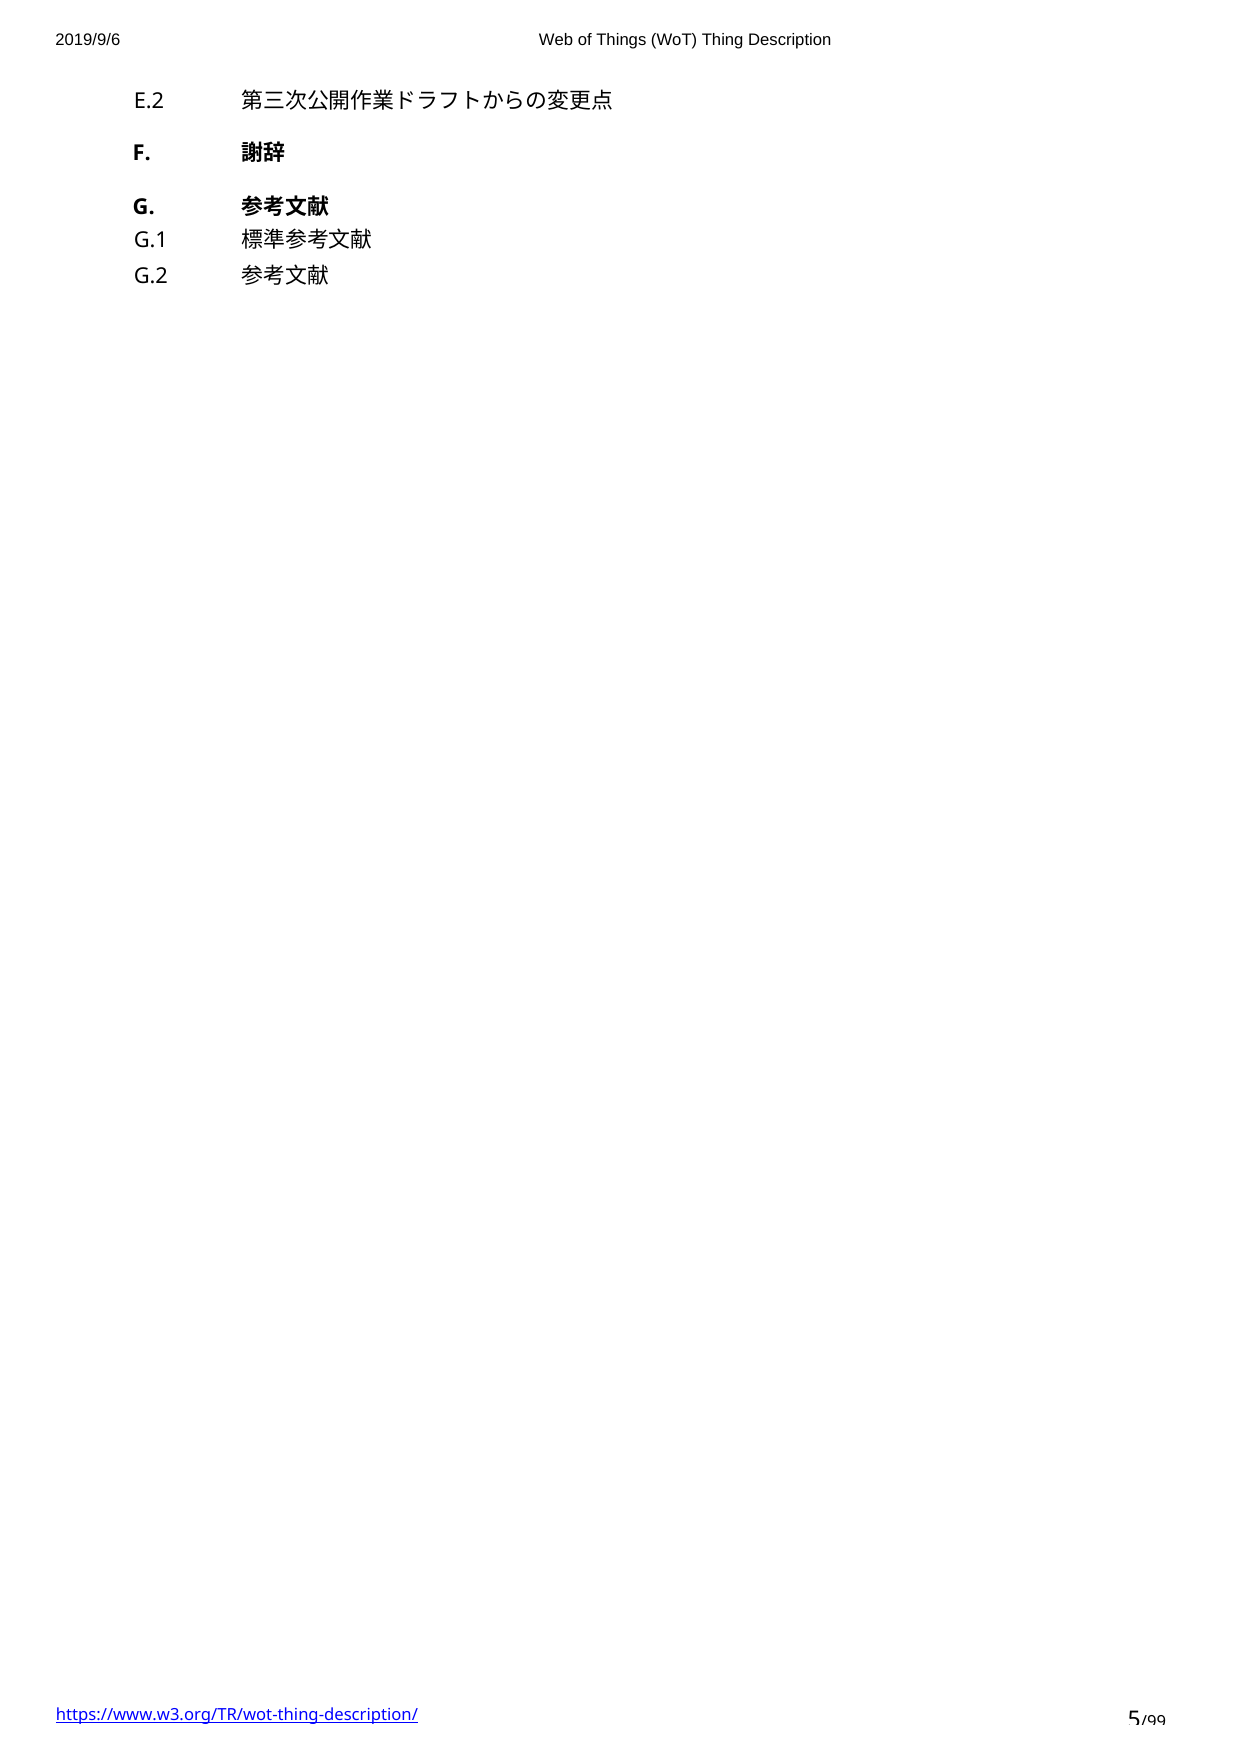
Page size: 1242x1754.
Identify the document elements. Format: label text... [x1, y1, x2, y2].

list 参考文献 [133, 254, 1156, 291]
list 標準参考文献 [133, 222, 1156, 254]
list 謝辞 [132, 135, 1156, 167]
list 第三次公開作業ドラフトからの変更点 [133, 79, 1156, 116]
list 参考文献 [132, 185, 1156, 222]
